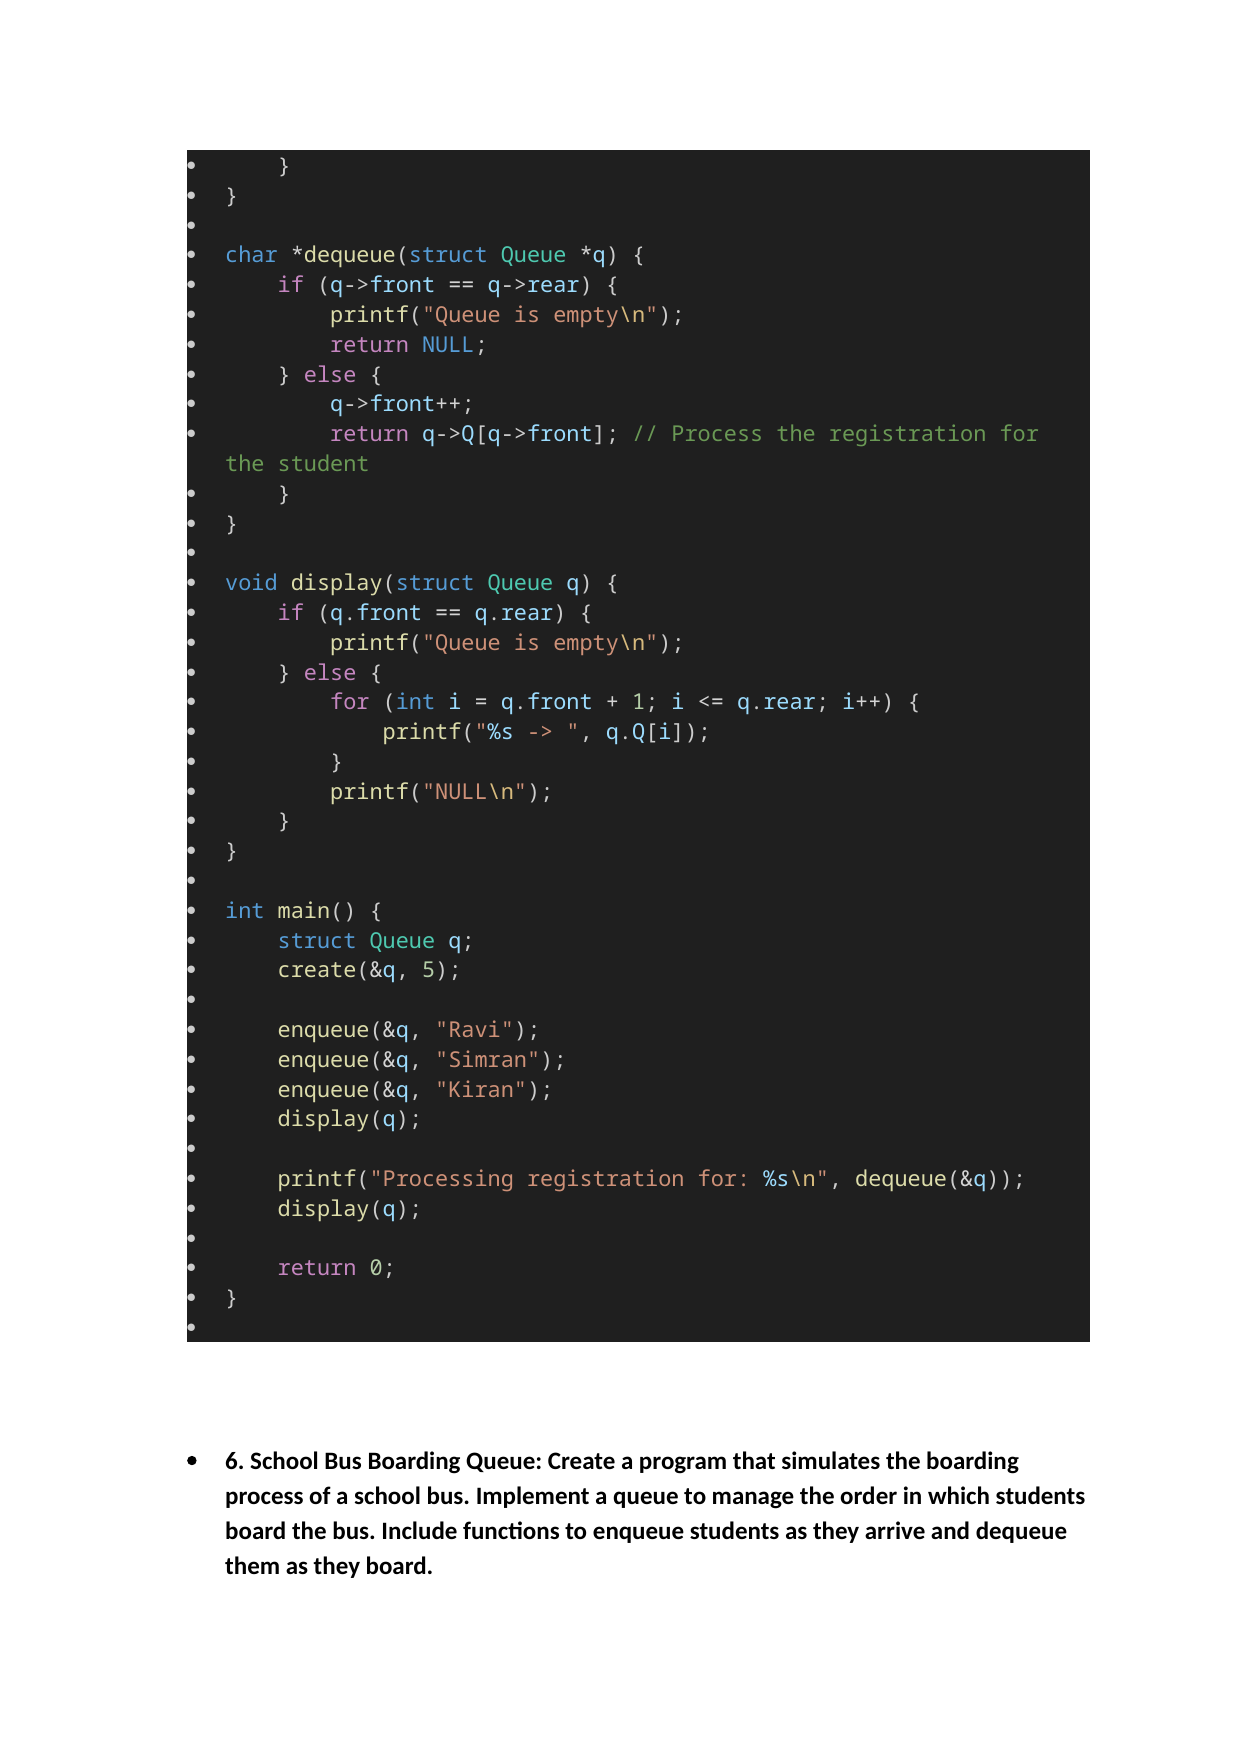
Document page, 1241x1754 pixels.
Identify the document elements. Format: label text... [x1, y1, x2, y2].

list if (q->front == q->rear) { [187, 269, 1090, 299]
list return 0; [187, 1252, 1090, 1282]
list } [187, 478, 1090, 507]
list struct Queue q; [187, 924, 1090, 954]
list return q->Q[q->front]; // Process the registration for the student [187, 418, 1090, 478]
list } [187, 180, 1090, 209]
list printf("Queue is empty\n"); [187, 299, 1090, 329]
list q->front++; [187, 388, 1090, 418]
list display(q); [187, 1103, 1090, 1133]
list create(&q, 5); [187, 954, 1090, 984]
list enqueue(&q, "Simran"); [187, 1044, 1090, 1073]
list printf("NULL\n"); [187, 776, 1090, 805]
list 6. School Bus Boarding Queue: Create a program that simulates the boarding process of a school bus. Implement a queue to manage the order in which students board the bus. Include functions to enqueue students as they arrive and dequeue them as they board. [187, 1445, 1090, 1581]
list int main() { [187, 895, 1090, 924]
list } [187, 1282, 1090, 1312]
list } [187, 746, 1090, 776]
list } [187, 835, 1090, 865]
list for (int i = q.front + 1; i <= q.rear; i++) { [187, 686, 1090, 716]
list void display(struct Queue q) { [187, 567, 1090, 597]
list char *dequeue(struct Queue *q) { [187, 239, 1090, 269]
list return NULL; [187, 329, 1090, 358]
list enqueue(&q, "Ravi"); [187, 1014, 1090, 1044]
list } [187, 150, 1090, 180]
list display(q); [187, 1193, 1090, 1222]
list if (q.front == q.rear) { [187, 597, 1090, 627]
list } else { [187, 358, 1090, 388]
list } [187, 507, 1090, 537]
list } [187, 805, 1090, 835]
list printf("Queue is empty\n"); [187, 627, 1090, 656]
list printf("%s -> ", q.Q[i]); [187, 716, 1090, 746]
list enqueue(&q, "Kiran"); [187, 1073, 1090, 1103]
list printf("Processing registration for: %s\n", dequeue(&q)); [187, 1163, 1090, 1193]
list } else { [187, 656, 1090, 686]
